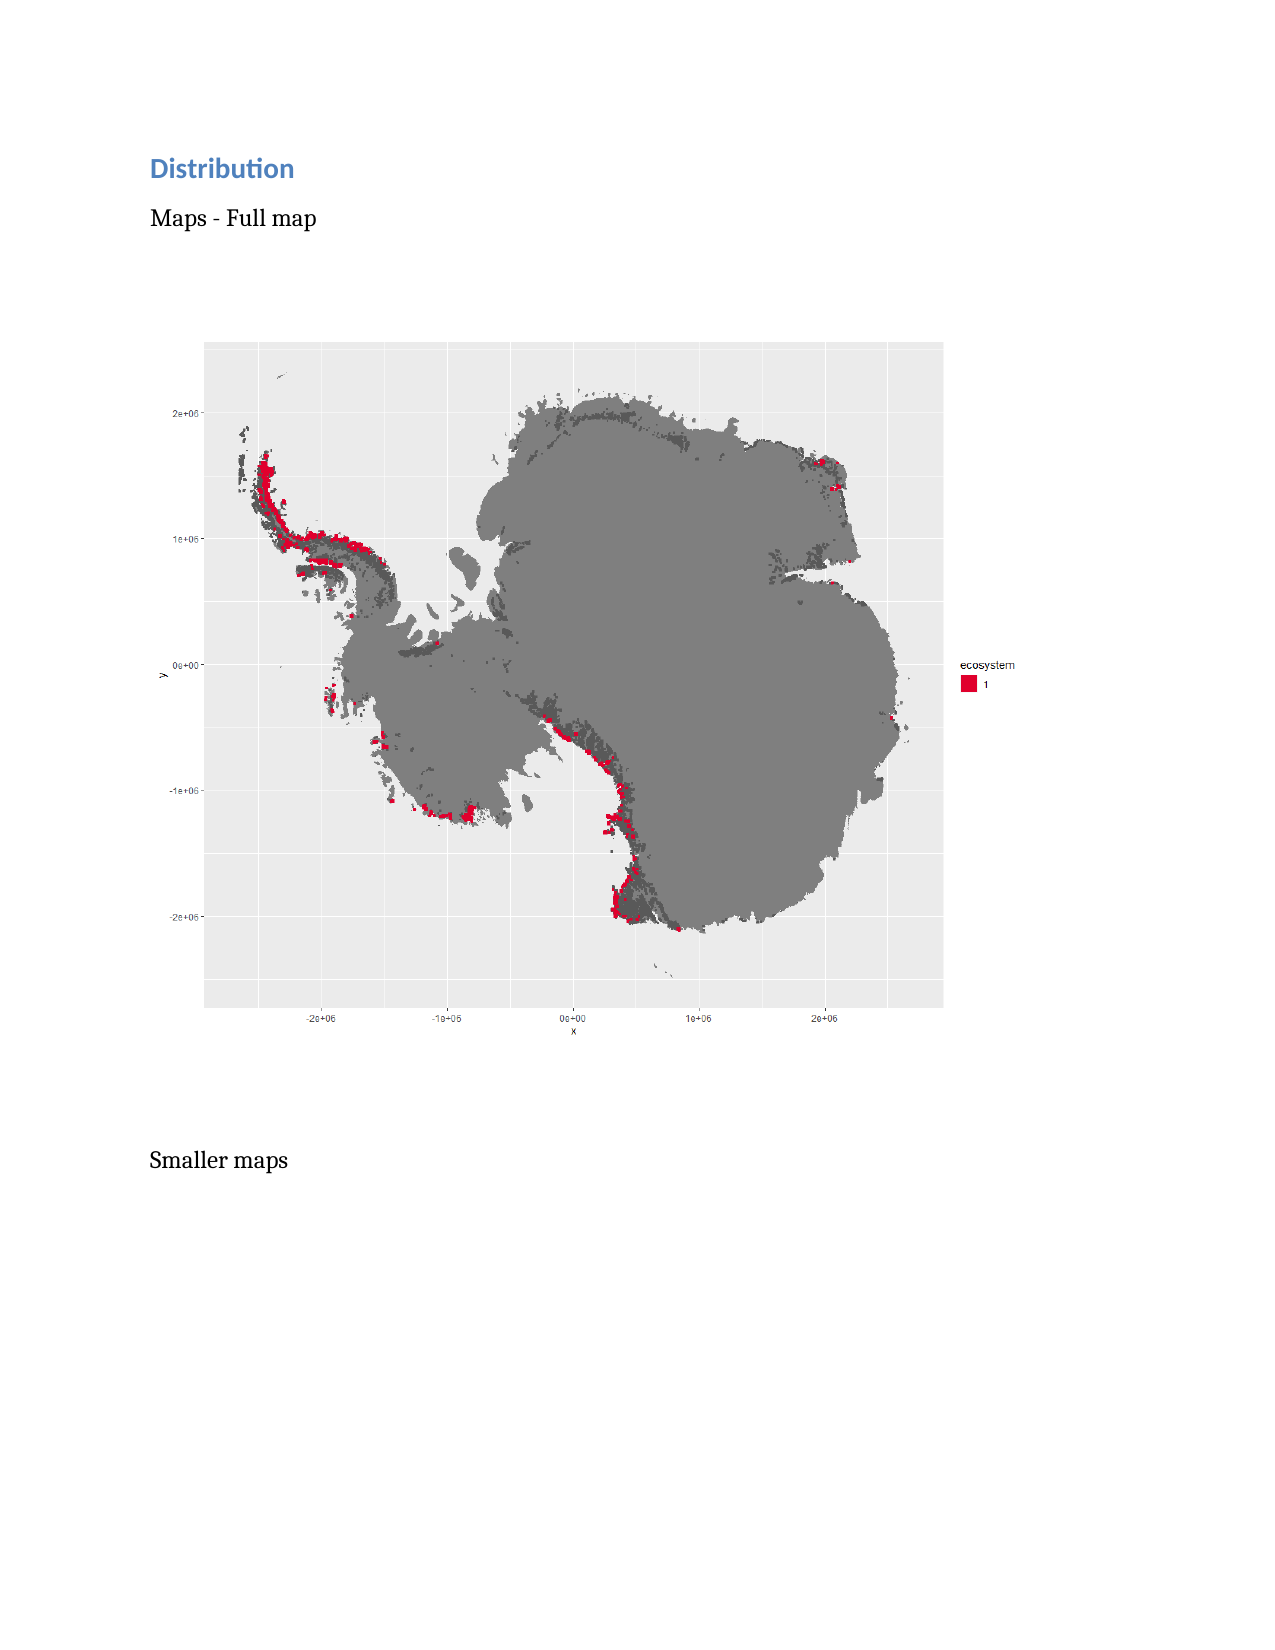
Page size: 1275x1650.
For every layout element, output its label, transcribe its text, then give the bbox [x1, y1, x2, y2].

text Smaller maps [150, 1146, 1125, 1174]
subtitle Distribution [150, 150, 1125, 186]
picture [150, 251, 1025, 1127]
text Maps - Full map [150, 204, 1125, 233]
